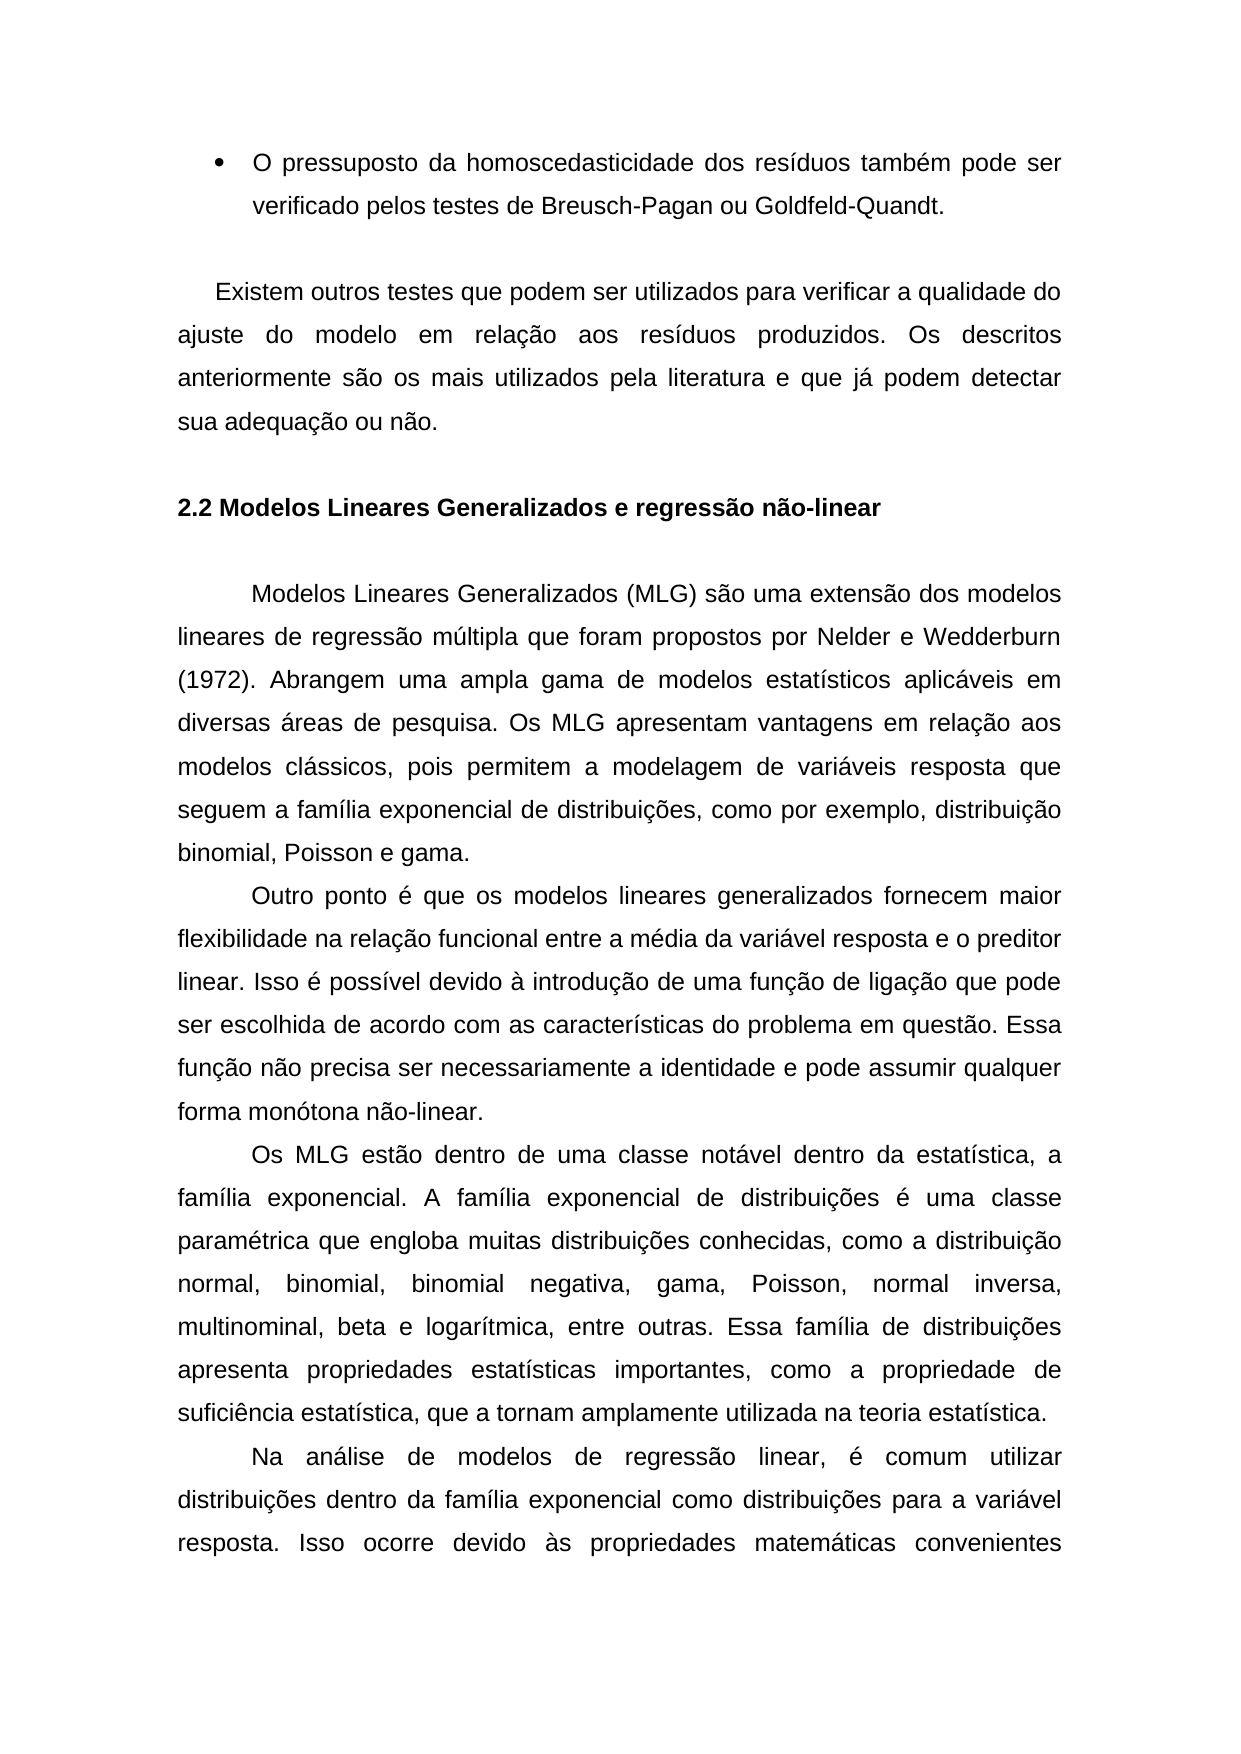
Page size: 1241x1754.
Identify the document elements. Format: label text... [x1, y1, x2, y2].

text Modelos Lineares Generalizados (MLG) são uma extensão dos modelos lineares de regressão múltipla que foram propostos por Nelder e Wedderburn (1972). Abrangem uma ampla gama de modelos estatísticos aplicáveis em diversas áreas de pesquisa. Os MLG apresentam vantagens em relação aos modelos clássicos, pois permitem a modelagem de variáveis resposta que seguem a família exponencial de distribuições, como por exemplo, distribuição binomial, Poisson e gama. [177, 579, 1063, 866]
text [177, 1441, 1063, 1556]
text Existem outros testes que podem ser utilizados para verificar a qualidade do ajuste do modelo em relação aos resíduos produzidos. Os descritos anteriormente são os mais utilizados pela literatura e que já podem detectar sua adequação ou não. [177, 277, 1063, 435]
text Outro ponto é que os modelos lineares generalizados fornecem maior flexibilidade na relação funcional entre a média da variável resposta e o preditor linear. Isso é possível devido à introdução de uma função de ligação que pode ser escolhida de acordo com as características do problema em questão. Essa função não precisa ser necessariamente a identidade e pode assumir qualquer forma monótona não-linear. [177, 881, 1063, 1125]
text Os MLG estão dentro de uma classe notável dentro da estatística, a família exponencial. A família exponencial de distribuições é uma classe paramétrica que engloba muitas distribuições conhecidas, como a distribuição normal, binomial, binomial negativa, gama, Poisson, normal inversa, multinominal, beta e logarítmica, entre outras. Essa família de distribuições apresenta propriedades estatísticas importantes, como a propriedade de suficiência estatística, que a tornam amplamente utilizada na teoria estatística. [177, 1139, 1063, 1427]
text 2.2 Modelos Lineares Generalizados e regressão não-linear [177, 493, 1063, 521]
list O pressuposto da homoscedasticidade dos resíduos também pode ser verificado pelos testes de Breusch-Pagan ou Goldfeld-Quandt. [215, 148, 1063, 219]
